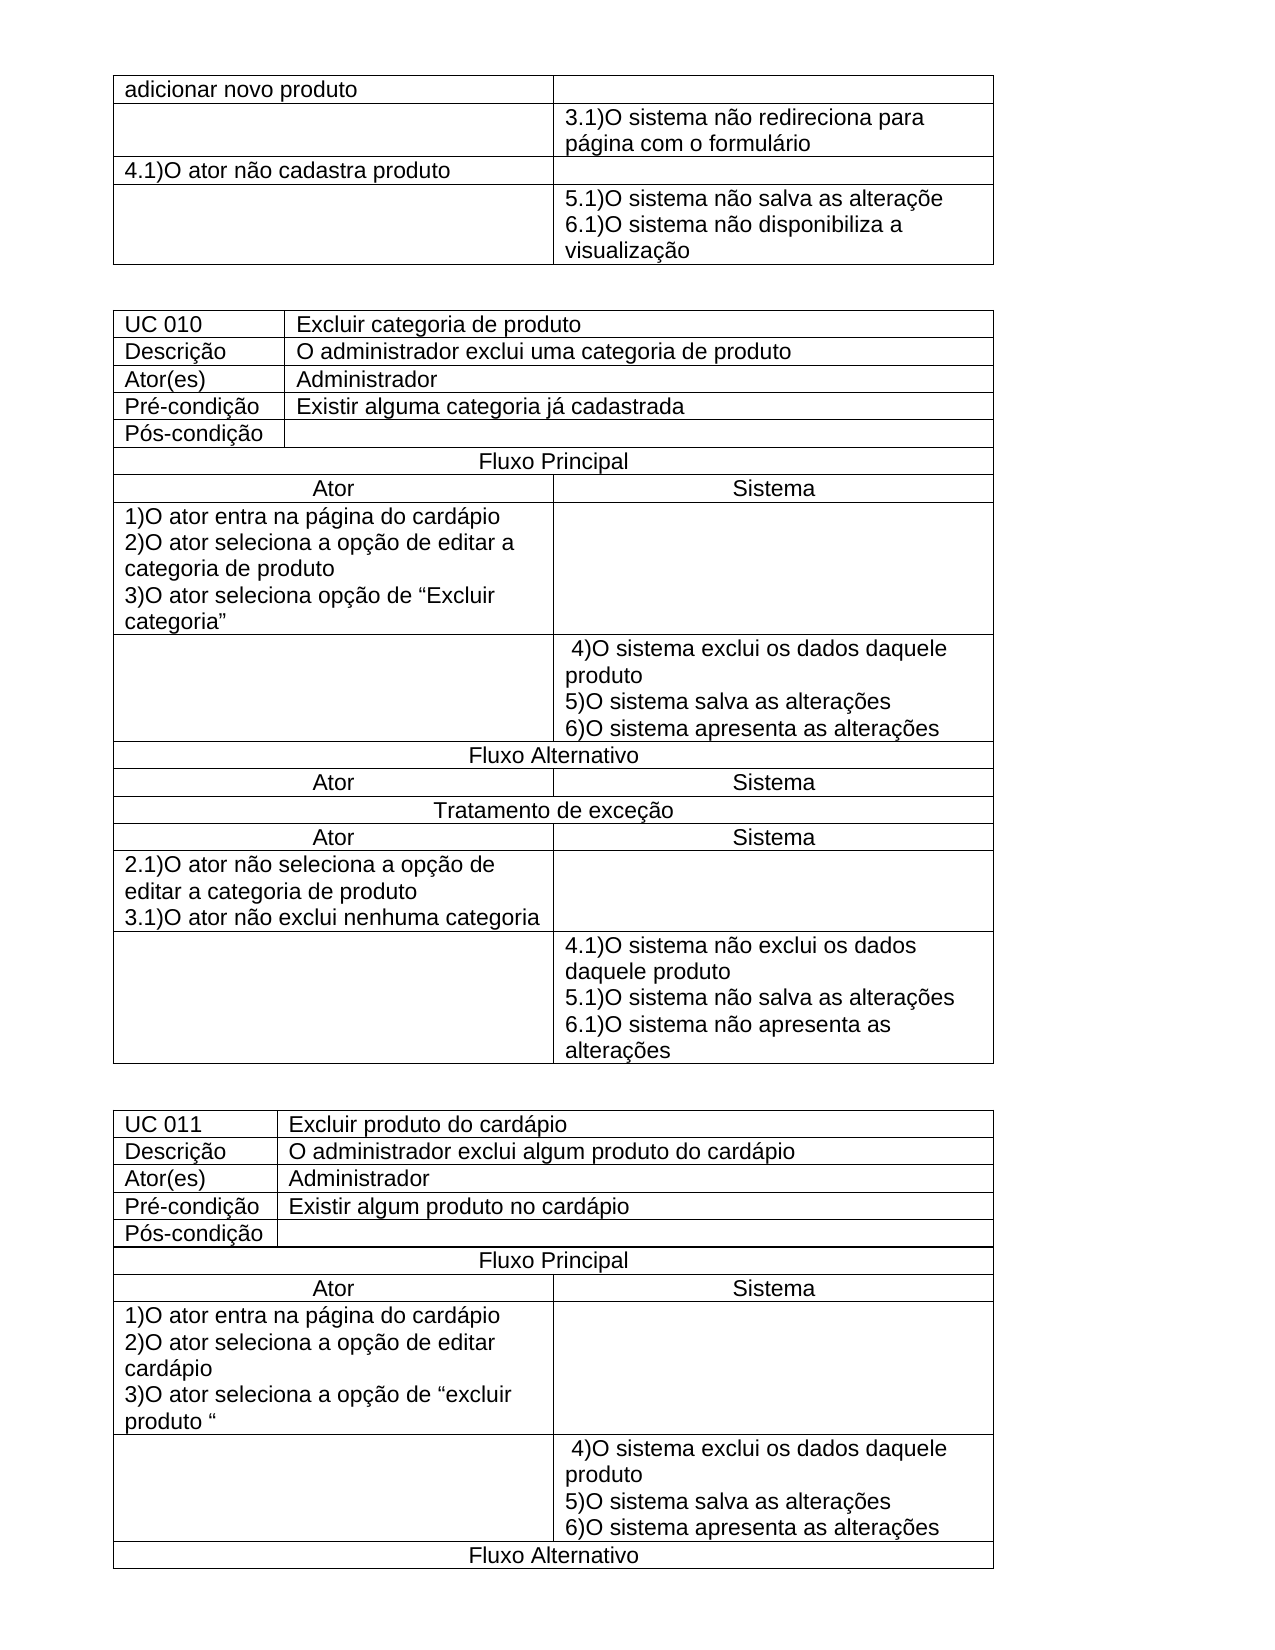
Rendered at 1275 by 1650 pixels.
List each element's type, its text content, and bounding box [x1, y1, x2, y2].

table_cell Descrição [114, 1138, 277, 1164]
table_cell Existir alguma categoria já cadastrada [285, 393, 993, 419]
table_header Excluir produto do cardápio [278, 1111, 993, 1137]
table_cell Fluxo Alternativo [114, 742, 993, 768]
table_cell 4.1)O ator não cadastra produto [114, 157, 553, 183]
table_cell O administrador exclui uma categoria de produto [285, 338, 993, 364]
table_cell [114, 932, 553, 1063]
table_cell Ator(es) [114, 1165, 277, 1192]
table_cell Ator [114, 824, 553, 850]
table_cell [114, 104, 553, 156]
table_cell Pré-condição [114, 393, 284, 419]
table_cell [554, 1302, 993, 1434]
table_cell Descrição [114, 338, 284, 364]
table_cell Sistema [554, 769, 993, 796]
table_cell O administrador exclui algum produto do cardápio [278, 1138, 993, 1164]
table_cell [278, 1220, 993, 1246]
table_cell 4.1)O sistema não exclui os dados daquele produto 5.1)O sistema não salva as alterações 6.1)O sistema não apresenta as alterações [554, 932, 993, 1063]
table_cell Pré-condição [114, 1193, 277, 1219]
table_cell [114, 635, 553, 741]
table_cell Pós-condição [114, 420, 284, 447]
table_cell Administrador [285, 366, 993, 392]
table_cell Tratamento de exceção [114, 797, 993, 823]
table_header UC 010 [114, 311, 284, 337]
table_cell Sistema [554, 824, 993, 850]
table_cell 4)O sistema exclui os dados daquele produto 5)O sistema salva as alterações 6)O sistema apresenta as alterações [554, 635, 993, 741]
table_cell Fluxo Principal [114, 1248, 993, 1274]
table_cell Fluxo Principal [114, 448, 993, 474]
table_header UC 011 [114, 1111, 277, 1137]
table_cell Ator [114, 769, 553, 796]
table_cell 1)O ator entra na página do cardápio 2)O ator seleciona a opção de editar cardápio 3)O ator seleciona a opção de “excluir produto “ [114, 1302, 553, 1434]
table_cell Fluxo Alternativo [114, 1542, 993, 1568]
table_cell [554, 157, 993, 183]
table_cell [554, 503, 993, 634]
table_cell 2.1)O ator não seleciona a opção de editar a categoria de produto 3.1)O ator não exclui nenhuma categoria [114, 851, 553, 931]
table_cell Administrador [278, 1165, 993, 1192]
table_cell 3.1)O sistema não redireciona para página com o formulário [554, 104, 993, 156]
table_cell Sistema [554, 475, 993, 502]
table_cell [114, 76, 553, 102]
table_header Excluir categoria de produto [285, 311, 993, 337]
table_cell Ator(es) [114, 366, 284, 392]
table_cell Ator [114, 475, 553, 502]
table_cell [114, 1435, 553, 1541]
table_cell 1)O ator entra na página do cardápio 2)O ator seleciona a opção de editar a categoria de produto 3)O ator seleciona opção de “Excluir categoria” [114, 503, 553, 634]
table_cell 5.1)O sistema não salva as alteraçõe 6.1)O sistema não disponibiliza a visualização [554, 185, 993, 264]
table_cell [114, 185, 553, 264]
table_cell [554, 851, 993, 931]
table_cell Sistema [554, 1275, 993, 1301]
table_cell [554, 76, 993, 102]
table_cell 4)O sistema exclui os dados daquele produto 5)O sistema salva as alterações 6)O sistema apresenta as alterações [554, 1435, 993, 1541]
table_cell Ator [114, 1275, 553, 1301]
table_cell [285, 420, 993, 447]
table_cell Pós-condição [114, 1220, 277, 1246]
table_cell Existir algum produto no cardápio [278, 1193, 993, 1219]
